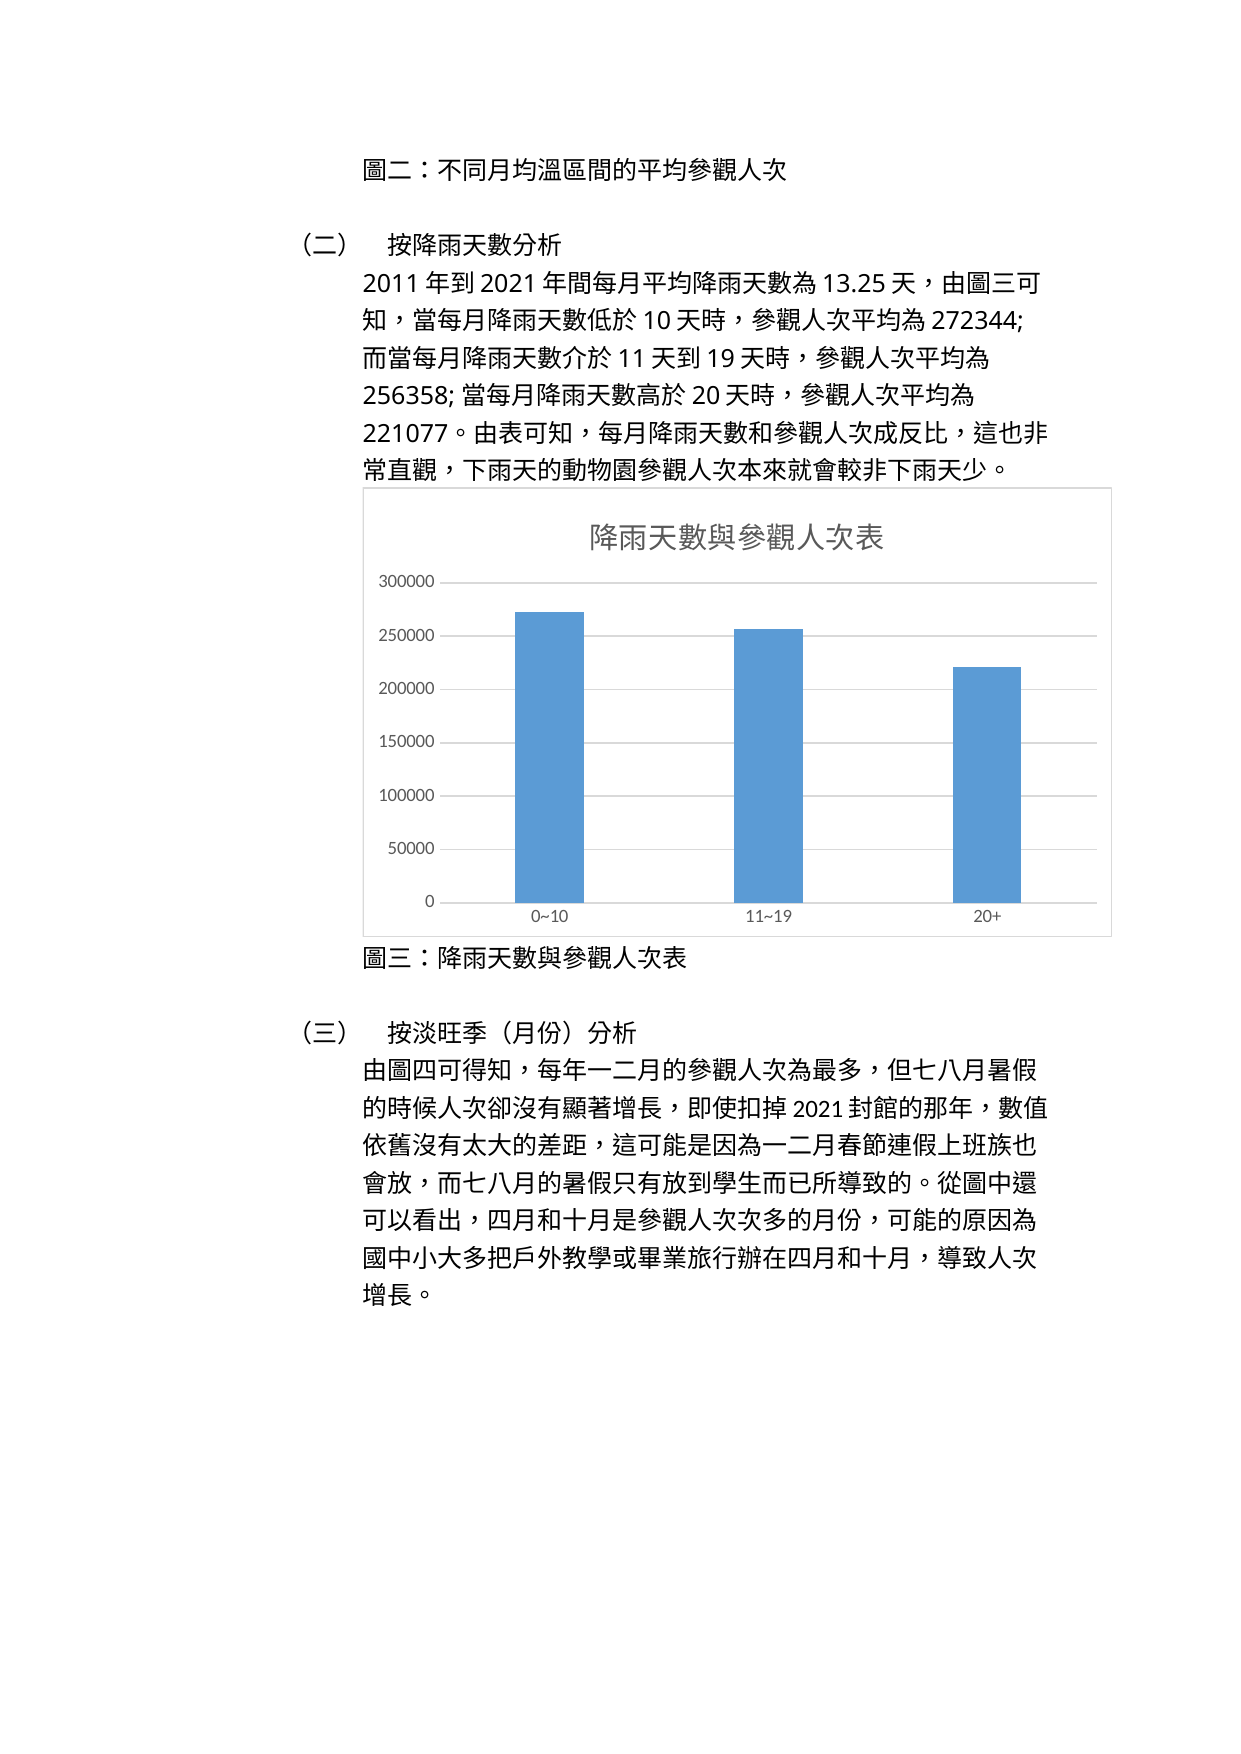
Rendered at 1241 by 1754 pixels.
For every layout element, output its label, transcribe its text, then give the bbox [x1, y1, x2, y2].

list 按降雨天數分析 [287, 225, 1053, 262]
list 按淡旺季（月份）分析 [287, 1012, 1053, 1050]
text 2011年到2021年間每月平均降雨天數為13.25天，由圖三可知，當每月降雨天數低於10天時，參觀人次平均為272344; 而當每月降雨天數介於11天到19天時，參觀人次平均為256358; 當每月降雨天數高於20天時，參觀人次平均為221077。由表可知，每月降雨天數和參觀人次成反比，這也非常直觀，下雨天的動物園參觀人次本來就會較非下雨天少。 [362, 262, 1053, 487]
text 由圖四可得知，每年一二月的參觀人次為最多，但七八月暑假的時候人次卻沒有顯著增長，即使扣掉2021封館的那年，數值依舊沒有太大的差距，這可能是因為一二月春節連假上班族也會放，而七八月的暑假只有放到學生而已所導致的。從圖中還可以看出，四月和十月是參觀人次次多的月份，可能的原因為國中小大多把戶外教學或畢業旅行辦在四月和十月，導致人次增長。 [362, 1050, 1053, 1312]
list 圖三：降雨天數與參觀人次表 [312, 937, 1053, 975]
list 圖二：不同月均溫區間的平均參觀人次 [312, 150, 1053, 187]
